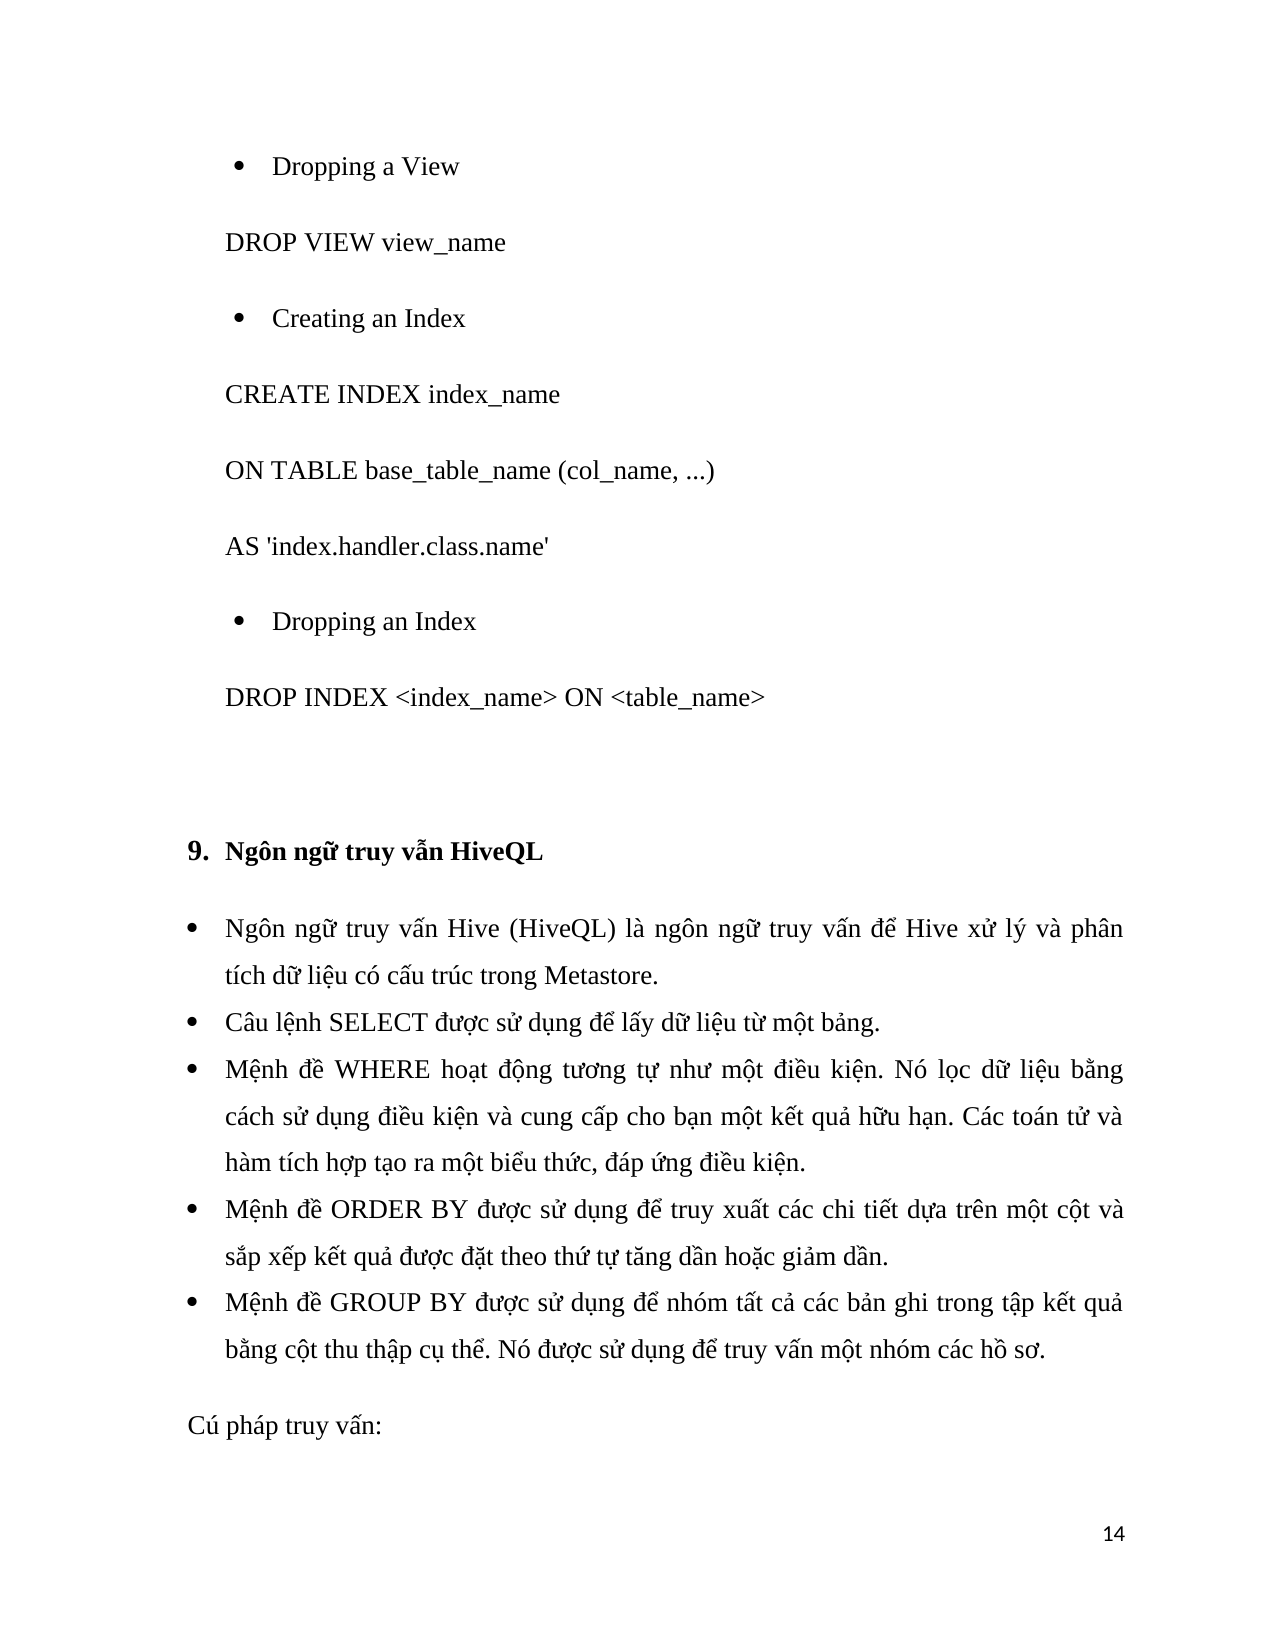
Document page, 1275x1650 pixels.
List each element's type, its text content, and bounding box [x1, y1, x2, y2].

list Mệnh đề GROUP BY được sử dụng để nhóm tất cả các bản ghi trong tập kết quả bằng cột thu thập cụ thể. Nó được sử dụng để truy vấn một nhóm các hồ sơ. [187, 1403, 1125, 1481]
list Ngôn ngữ truy vẫn HiveQL [187, 833, 1125, 867]
text CREATE INDEX index_name [225, 378, 1125, 409]
text DROP VIEW view_name [225, 226, 1125, 257]
text ON TABLE base_table_name (col_name, ...) [225, 454, 1125, 485]
list Mệnh đề WHERE hoạt động tương tự như một điều kiện. Nó lọc dữ liệu bằng cách sử dụng điều kiện và cung cấp cho bạn một kết quả hữu hạn. Các toán tử và hàm tích hợp tạo ra một biểu thức, đáp ứng điều kiện. [187, 1111, 1125, 1236]
text AS 'index.handler.class.name' [225, 529, 1125, 561]
list Ngôn ngữ truy vấn Hive (HiveQL) là ngôn ngữ truy vấn để Hive xử lý và phân tích dữ liệu có cấu trúc trong Metastore. [187, 913, 1125, 991]
list Dropping an Index [234, 605, 1125, 637]
list Dropping a View [234, 150, 1125, 181]
list Câu lệnh SELECT được sử dụng để lấy dữ liệu từ một bảng. [187, 1035, 1125, 1066]
list Creating an Index [234, 302, 1125, 333]
list Mệnh đề ORDER BY được sử dụng để truy xuất các chi tiết dựa trên một cột và sắp xếp kết quả được đặt theo thứ tự tăng dần hoặc giảm dần. [187, 1281, 1125, 1358]
text DROP INDEX <index_name> ON <table_name> [225, 681, 1125, 713]
